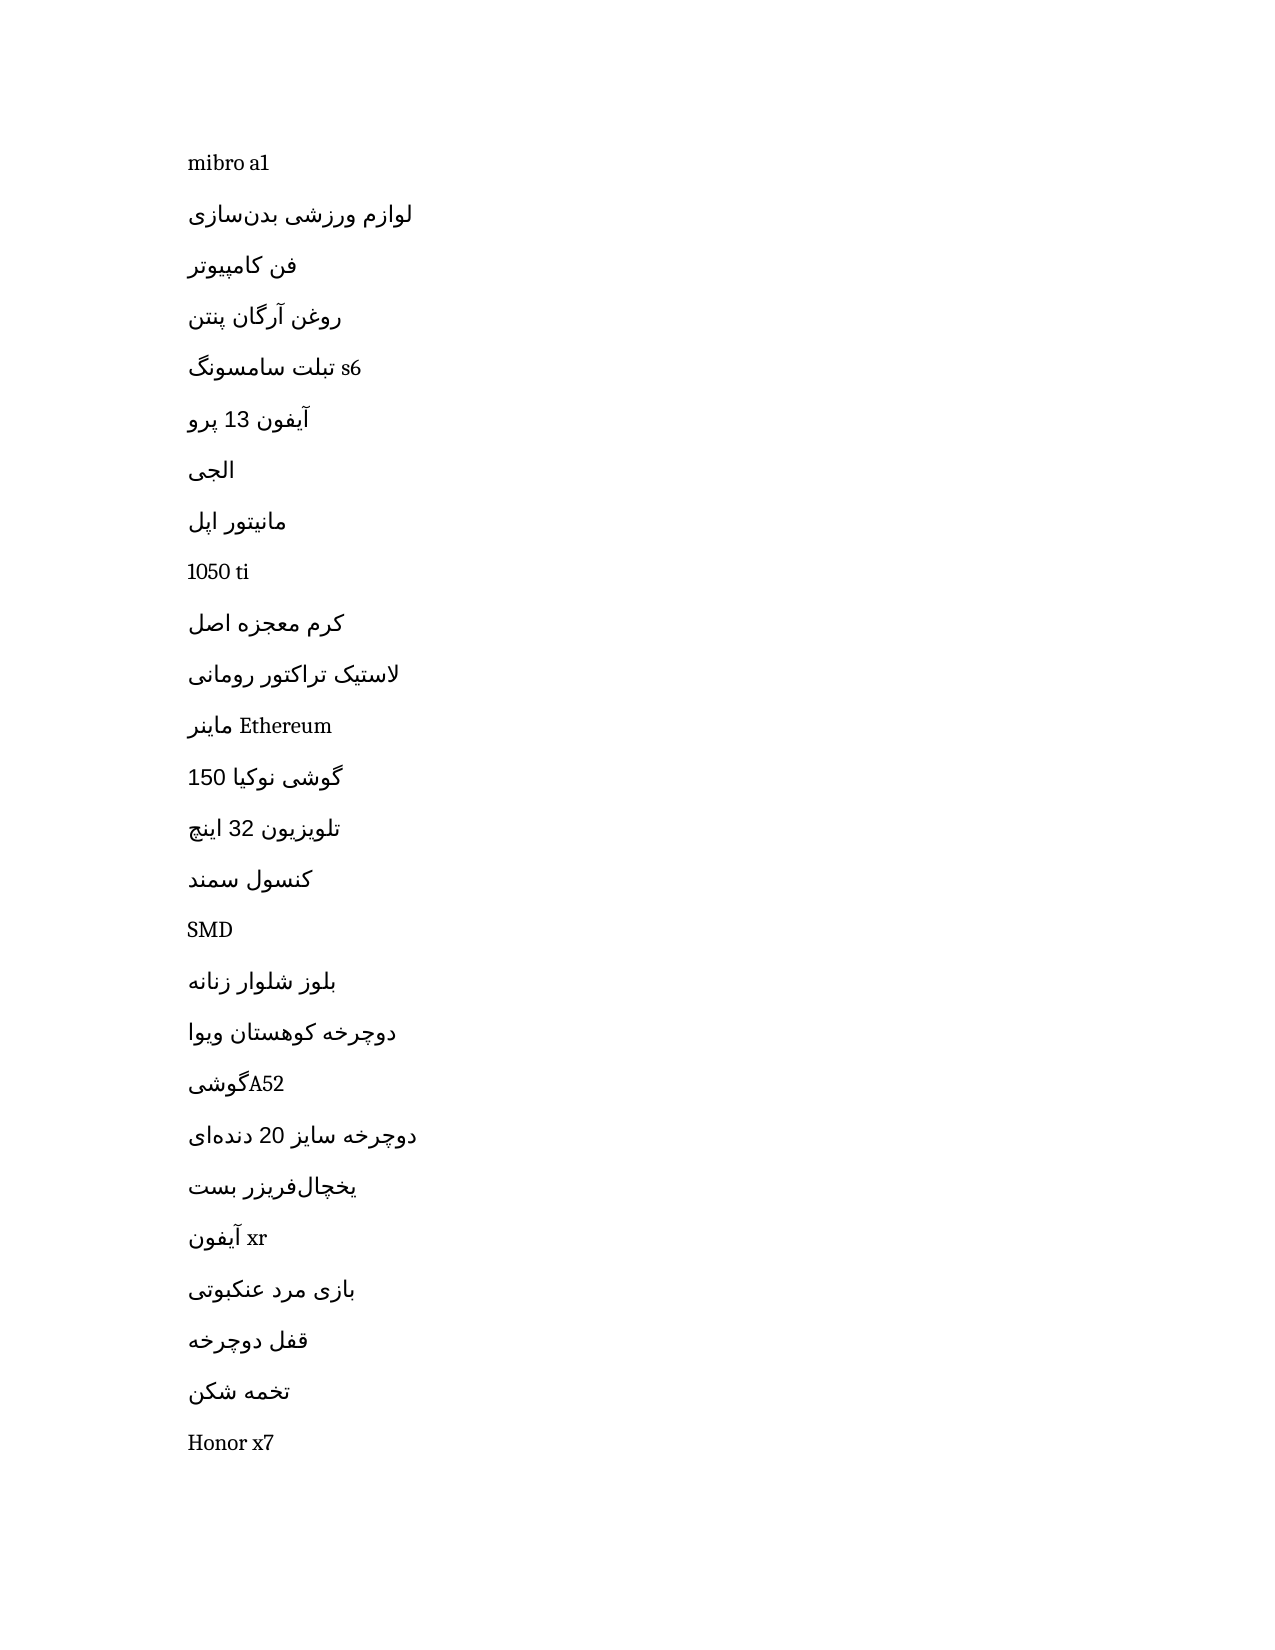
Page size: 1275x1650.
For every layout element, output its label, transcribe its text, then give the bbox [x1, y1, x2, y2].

table_cell تخمه شکن [176, 1378, 1076, 1429]
table_cell روغن آرگان پنتن [176, 303, 1076, 354]
table_cell یخچال‌فریزر بست [176, 1173, 1076, 1224]
table_cell تلویزیون 32 اینچ [176, 815, 1076, 866]
table_cell لاستیک تراکتور رومانی [176, 661, 1076, 712]
table_cell آیفون xr [176, 1224, 1076, 1276]
table_cell بازی مرد عنکبوتی [176, 1276, 1076, 1327]
table_cell دوچرخه کوهستان ویوا [176, 1019, 1076, 1070]
table_cell mibro a1 [176, 150, 1076, 201]
table_cell ماینر Ethereum [176, 712, 1076, 764]
table_cell مانیتور اپل [176, 508, 1076, 559]
table_cell Honor x7 [176, 1429, 1076, 1480]
table_cell گوشی نوکیا 150 [176, 764, 1076, 815]
table_cell تبلت سامسونگ s6 [176, 354, 1076, 406]
table_cell فن کامپیوتر [176, 252, 1076, 303]
table_cell آیفون 13 پرو [176, 406, 1076, 457]
table_cell گوشیA52 [176, 1070, 1076, 1122]
table_cell دوچرخه سایز 20 دنده‌ای [176, 1122, 1076, 1173]
table_cell 1050 ti [176, 559, 1076, 610]
table_cell کنسول سمند [176, 866, 1076, 917]
table_cell لوازم ورزشی بدن‌سازی [176, 201, 1076, 252]
table_cell قفل دوچرخه [176, 1327, 1076, 1378]
table_cell کرم معجزه اصل [176, 610, 1076, 661]
table_cell الجی [176, 457, 1076, 508]
table_cell SMD [176, 917, 1076, 968]
table_cell بلوز شلوار زنانه [176, 968, 1076, 1019]
